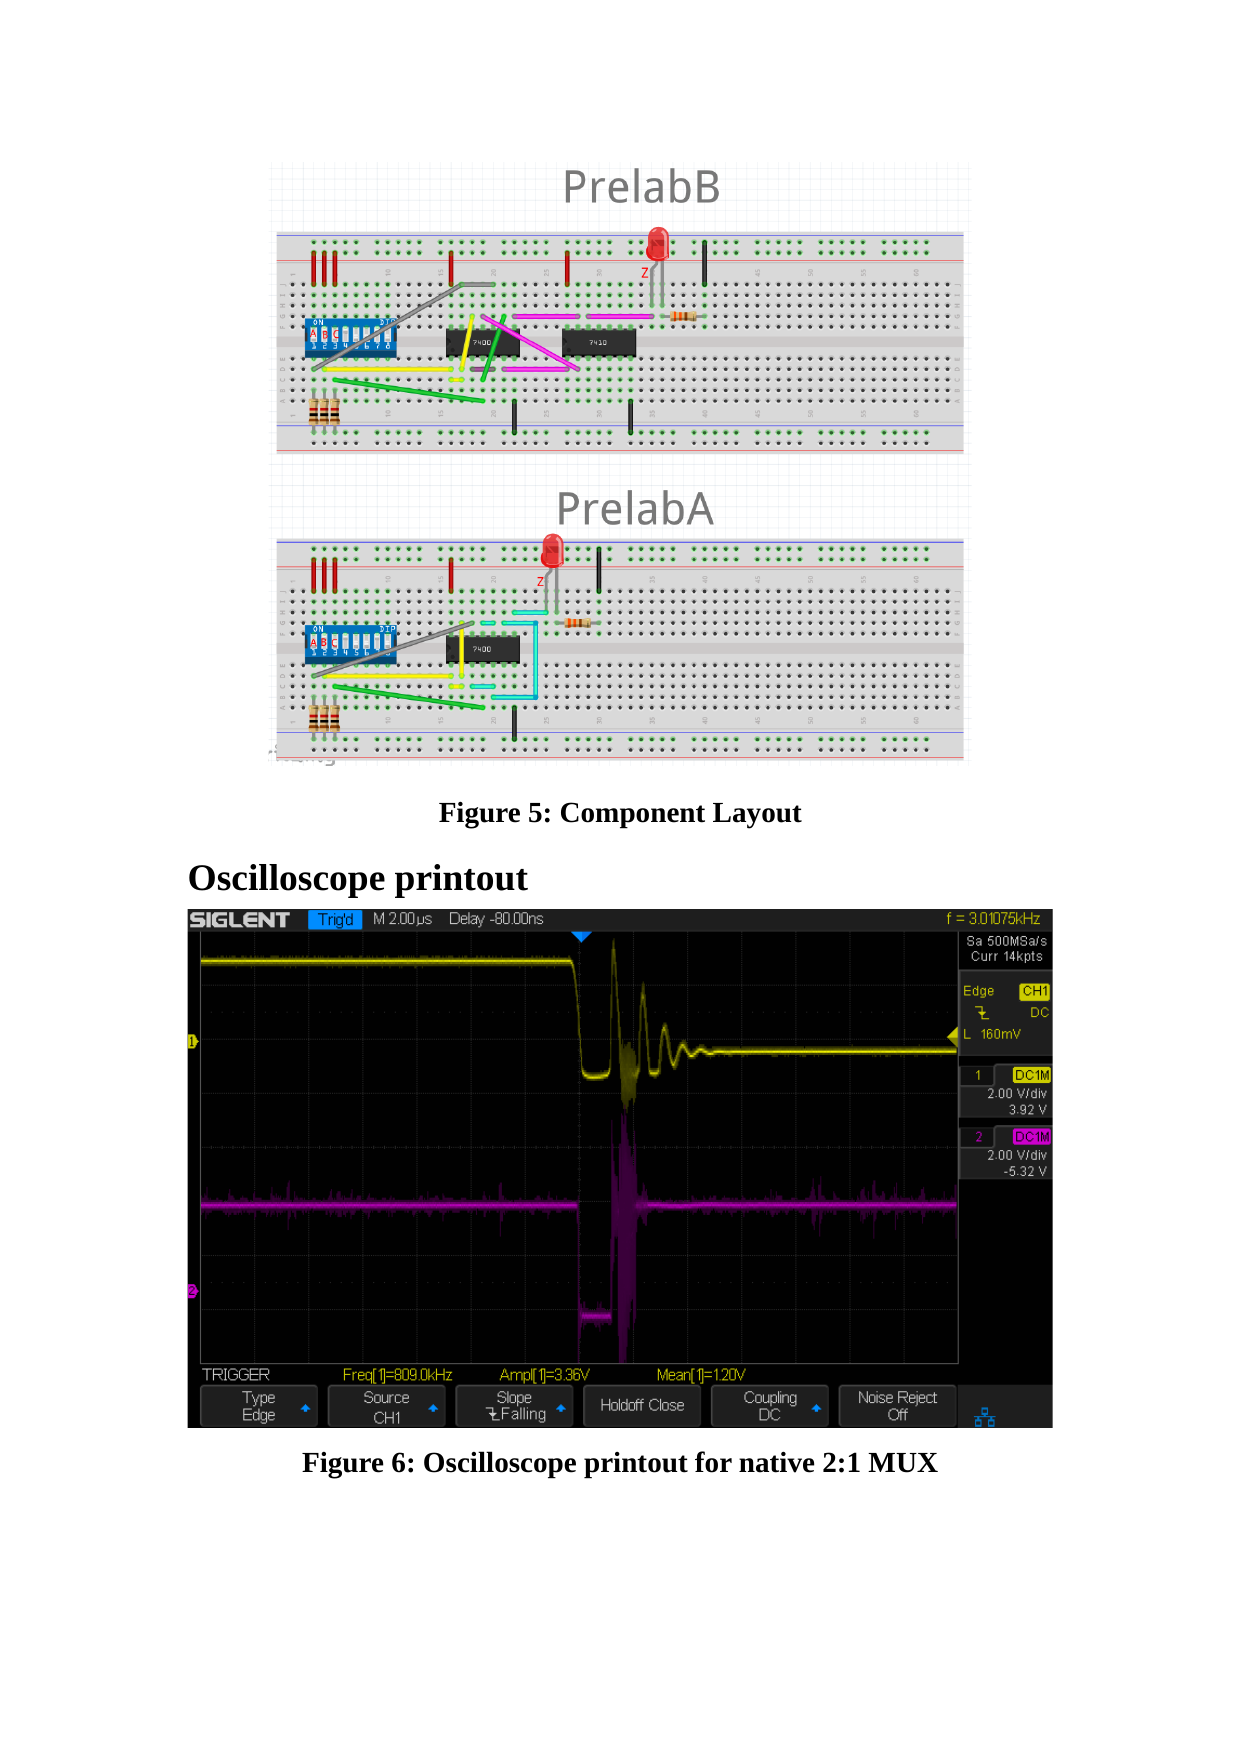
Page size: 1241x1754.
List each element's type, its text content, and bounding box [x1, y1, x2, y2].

text Oscilloscope printout [187, 844, 1053, 909]
picture [268, 162, 972, 766]
picture [187, 909, 1053, 1428]
text Figure 6: Oscilloscope printout for native 2:1 MUX [187, 1429, 1053, 1494]
text Figure 5: Component Layout [187, 779, 1053, 844]
